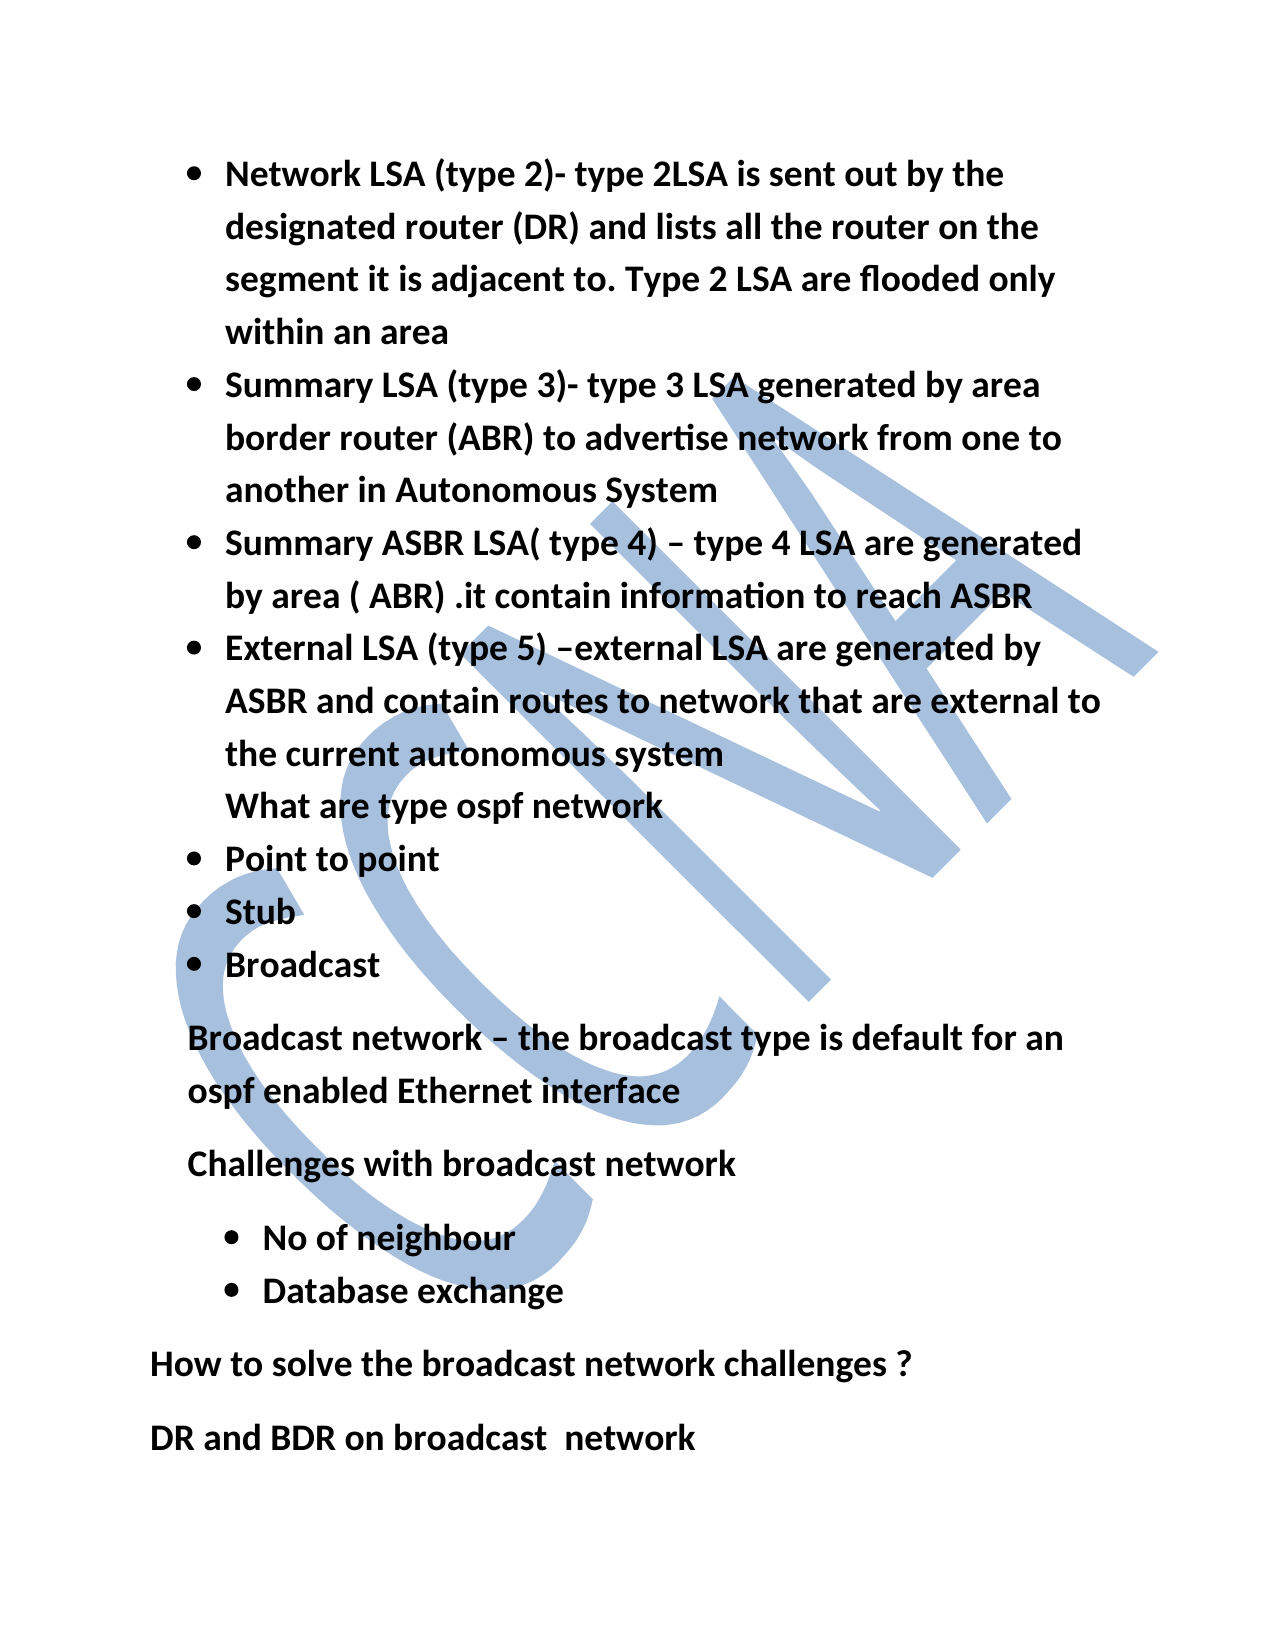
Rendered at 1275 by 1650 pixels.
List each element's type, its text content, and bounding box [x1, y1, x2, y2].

list What are type ospf network [225, 782, 1125, 828]
text Broadcast network – the broadcast type is default for an ospf enabled Ethernet interface [187, 1014, 1125, 1113]
list Summary ASBR LSA( type 4) – type 4 LSA are generated by area ( ABR) .it contain information to reach ASBR [187, 519, 1125, 617]
list No of neighbour [225, 1214, 1125, 1260]
text Challenges with broadcast network [187, 1140, 1125, 1186]
list External LSA (type 5) –external LSA are generated by ASBR and contain routes to network that are external to the current autonomous system [187, 624, 1125, 776]
list Stub [187, 888, 1125, 934]
list Network LSA (type 2)- type 2LSA is sent out by the designated router (DR) and lists all the router on the segment it is adjacent to. Type 2 LSA are flooded only within an area [187, 150, 1125, 354]
list Broadcast [187, 941, 1125, 986]
text DR and BDR on broadcast network [150, 1414, 1125, 1459]
list Database exchange [225, 1267, 1125, 1312]
list Point to point [187, 835, 1125, 881]
text How to solve the broadcast network challenges ? [150, 1340, 1125, 1386]
list Summary LSA (type 3)- type 3 LSA generated by area border router (ABR) to advertise network from one to another in Autonomous System [187, 361, 1125, 512]
